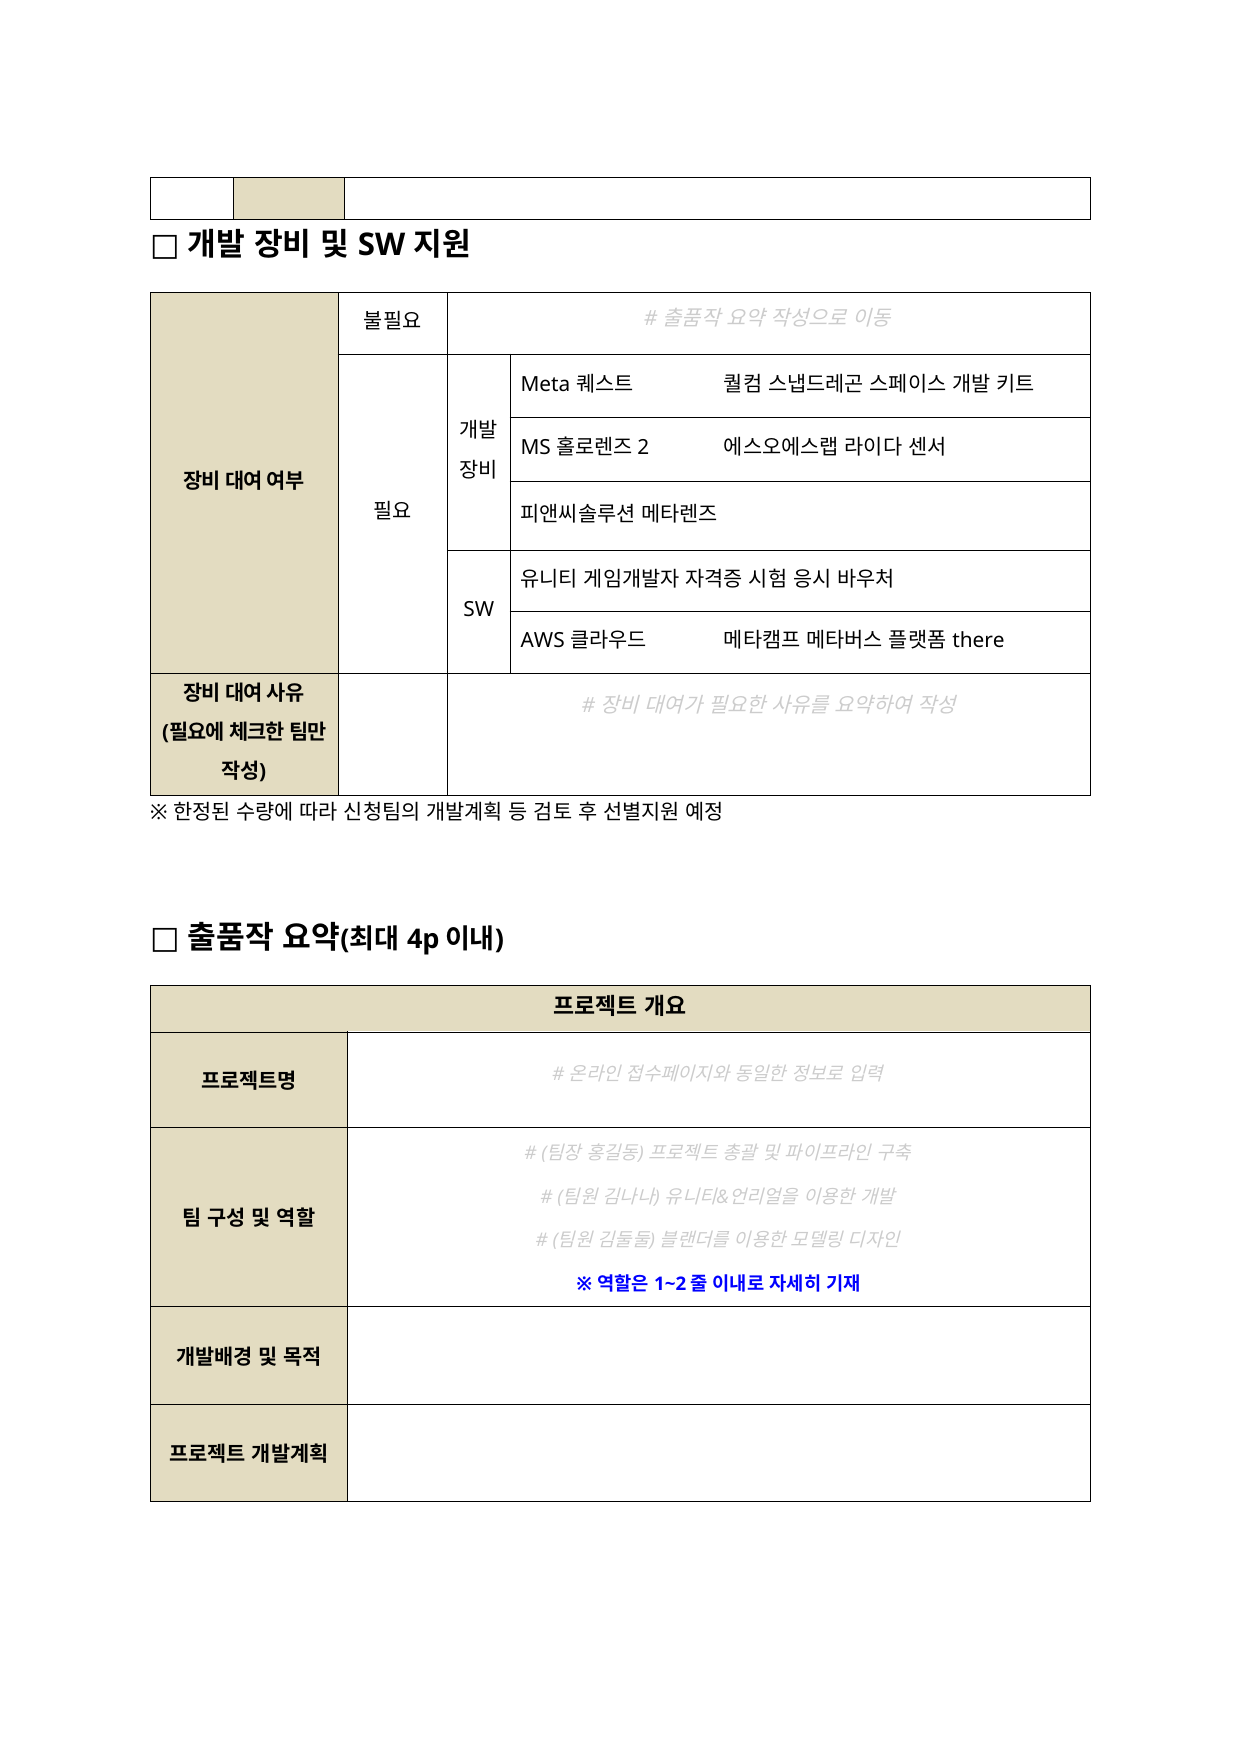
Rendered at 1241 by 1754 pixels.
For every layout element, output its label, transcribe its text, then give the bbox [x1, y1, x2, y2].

table_cell # (팀장 홍길동) 프로젝트 총괄 및 파이프라인 구축 # (팀원 김나나) 유니티&언리얼을 이용한 개발 # (팀원 김둘둘) 블랜더를 이용한 모델링 디자인 ※ 역할은 1~2줄 이내로 자세히 기재 [348, 1128, 1090, 1306]
table_cell 프로젝트 개발계획 [151, 1405, 347, 1501]
table_header 불필요 [339, 293, 447, 353]
table_cell # 장비 대여가 필요한 사유를 요약하여 작성 [448, 674, 1090, 795]
text □ 개발 장비 및 SW 지원 [150, 220, 1090, 265]
table_cell [339, 674, 447, 795]
table_cell SW [448, 551, 510, 673]
table_cell [348, 1307, 1090, 1404]
table_cell AWS 클라우드 [511, 612, 713, 673]
table_cell 유니티 게임개발자 자격증 시험 응시 바우처 [511, 551, 1090, 611]
table_cell 퀄컴 스냅드레곤 스페이스 개발 키트 [713, 355, 1090, 417]
table_header # 출품작 요약 작성으로 이동 [448, 293, 1090, 353]
table_cell 팀 구성 및 역할 [151, 1128, 347, 1306]
table_cell 프로젝트명 [151, 1033, 347, 1127]
table_cell # 온라인 접수페이지와 동일한 정보로 입력 [348, 1033, 1090, 1127]
table_cell 피앤씨솔루션 메타렌즈 [511, 482, 1090, 550]
table_cell 메타캠프 메타버스 플랫폼 there [713, 612, 1090, 673]
table_header 장비 대여 여부 [151, 293, 338, 673]
text □ 출품작 요약(최대 4p이내) [150, 912, 1090, 957]
table_cell Meta 퀘스트 [511, 355, 713, 417]
table_cell 자유과제 [234, 178, 344, 219]
table_cell 에스오에스랩 라이다 센서 [713, 418, 1090, 481]
table_cell 개발배경 및 목적 [151, 1307, 347, 1404]
table_cell [348, 1405, 1090, 1501]
text ※ 한정된 수량에 따라 신청팀의 개발계획 등 검토 후 선별지원 예정 [150, 796, 1090, 826]
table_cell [345, 178, 1090, 219]
table_cell 필요 [339, 355, 447, 673]
table_cell 개발 장비 [448, 355, 510, 550]
table_cell MS 홀로렌즈2 [511, 418, 713, 481]
table_header 프로젝트 개요 [151, 986, 1090, 1031]
table_cell 장비 대여 사유 (필요에 체크한 팀만 작성) [151, 674, 338, 795]
